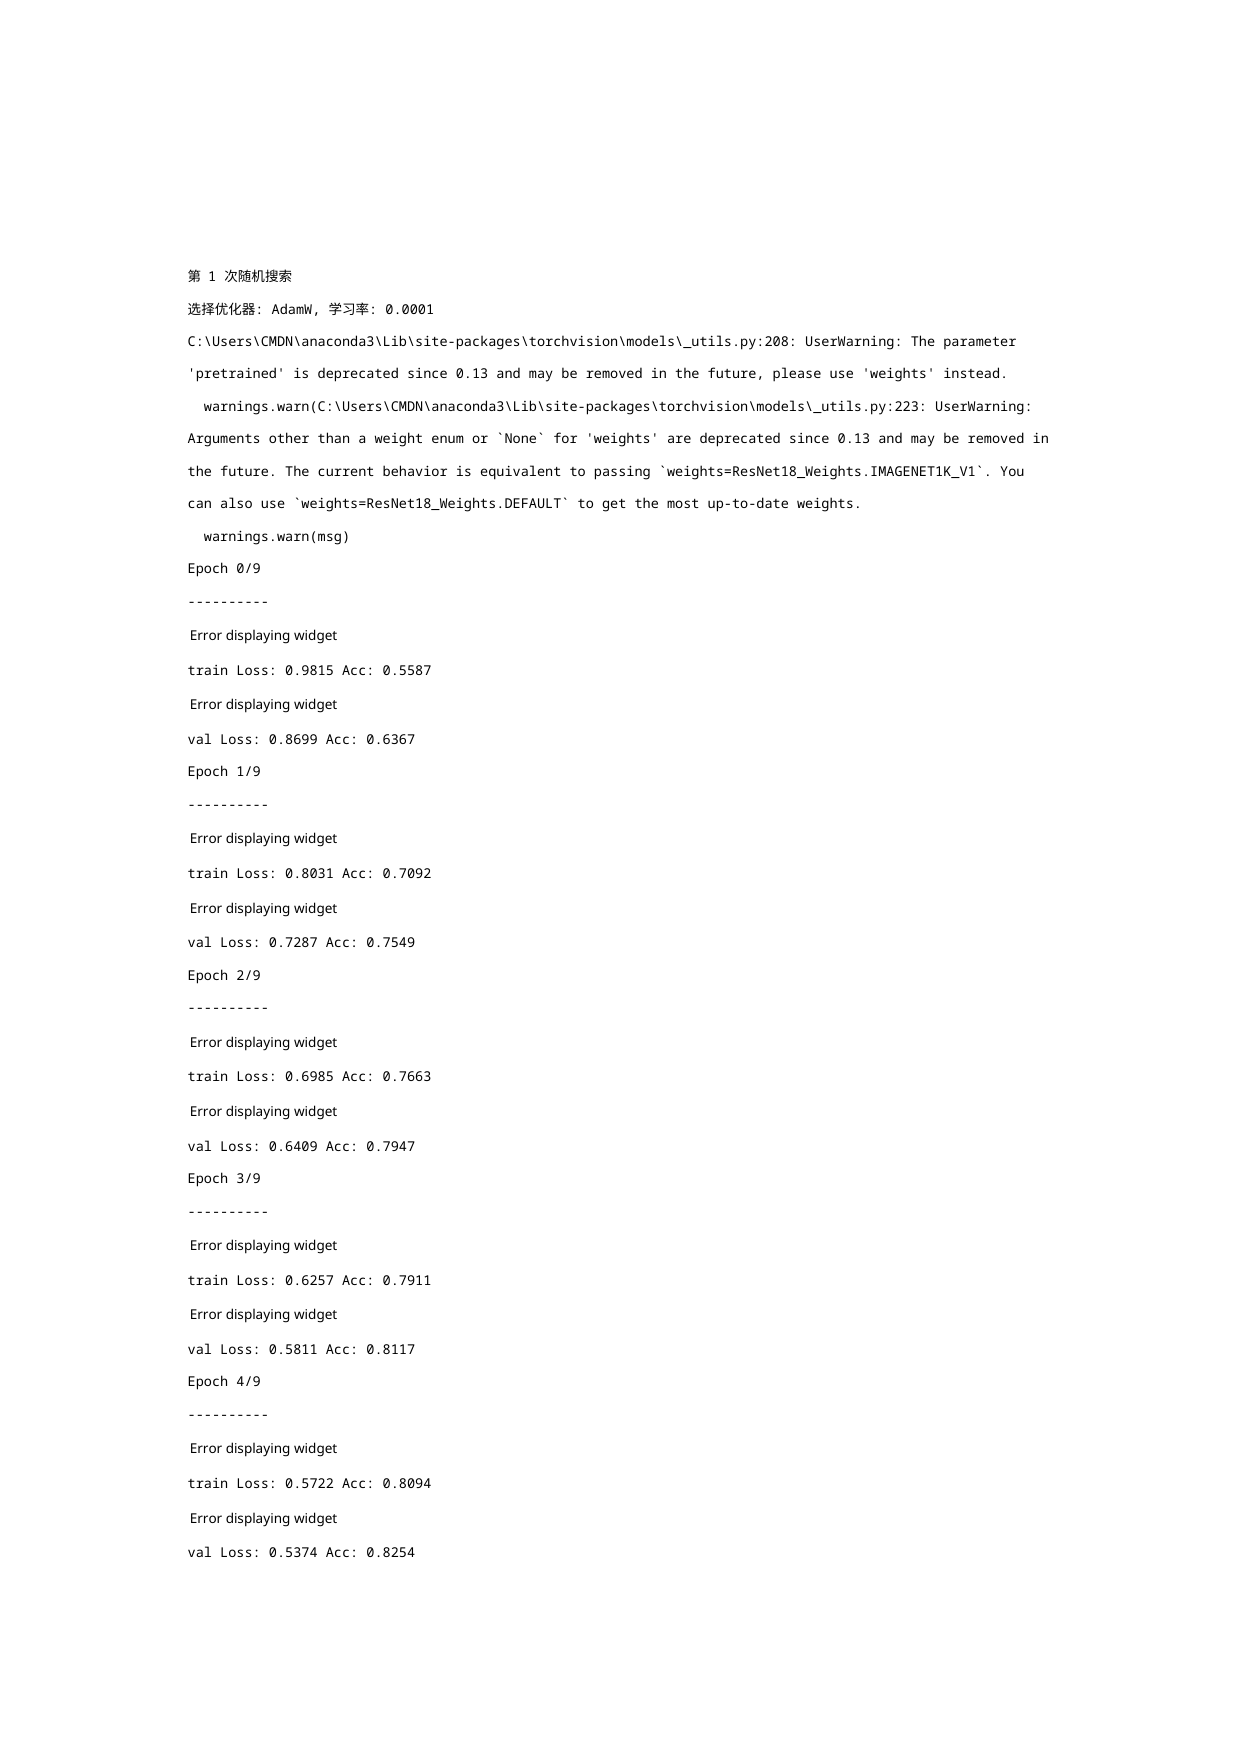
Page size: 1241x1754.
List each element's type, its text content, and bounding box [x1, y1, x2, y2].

text ---------- [187, 991, 1053, 1024]
text Error displaying widget [189, 1229, 1051, 1262]
text val Loss: 0.8699 Acc: 0.6367 [187, 723, 1053, 755]
text ---------- [187, 788, 1053, 820]
text warnings.warn(C:\Users\CMDN\anaconda3\Lib\site-packages\torchvision\models\_utils.py:223: UserWarning: Arguments other than a weight enum or `None` for 'weights' are deprecated since 0.13 and may be removed in the future. The current behavior is equivalent to passing `weights=ResNet18_Weights.IMAGENET1K_V1`. You can also use `weights=ResNet18_Weights.DEFAULT` to get the most up-to-date weights. [187, 389, 1053, 519]
text 第 1 次随机搜索 [187, 259, 1053, 292]
text 选择优化器: AdamW, 学习率: 0.0001 [187, 292, 1053, 324]
text train Loss: 0.6257 Acc: 0.7911 [187, 1264, 1053, 1296]
text Error displaying widget [189, 1095, 1051, 1127]
text Epoch 2/9 [187, 959, 1053, 991]
text Error displaying widget [189, 892, 1051, 924]
text train Loss: 0.9815 Acc: 0.5587 [187, 654, 1053, 686]
text val Loss: 0.5811 Acc: 0.8117 [187, 1333, 1053, 1365]
text Error displaying widget [189, 1298, 1051, 1331]
text train Loss: 0.6985 Acc: 0.7663 [187, 1060, 1053, 1093]
text train Loss: 0.5722 Acc: 0.8094 [187, 1467, 1053, 1499]
text Error displaying widget [189, 822, 1051, 855]
text Error displaying widget [189, 619, 1051, 652]
text ---------- [187, 1194, 1053, 1227]
text train Loss: 0.8031 Acc: 0.7092 [187, 857, 1053, 889]
text ---------- [187, 1398, 1053, 1430]
text ---------- [187, 584, 1053, 617]
text Epoch 1/9 [187, 755, 1053, 788]
text Error displaying widget [189, 688, 1051, 721]
text Error displaying widget [189, 1026, 1051, 1058]
text val Loss: 0.7287 Acc: 0.7549 [187, 926, 1053, 959]
text val Loss: 0.6409 Acc: 0.7947 [187, 1129, 1053, 1162]
text Epoch 3/9 [187, 1162, 1053, 1194]
text warnings.warn(msg) [187, 519, 1053, 552]
text Epoch 4/9 [187, 1365, 1053, 1398]
text Epoch 0/9 [187, 552, 1053, 584]
text val Loss: 0.5374 Acc: 0.8254 [187, 1536, 1053, 1569]
text Error displaying widget [189, 1502, 1051, 1534]
text Error displaying widget [189, 1432, 1051, 1465]
text C:\Users\CMDN\anaconda3\Lib\site-packages\torchvision\models\_utils.py:208: UserWarning: The parameter 'pretrained' is deprecated since 0.13 and may be removed in the future, please use 'weights' instead. [187, 324, 1053, 389]
